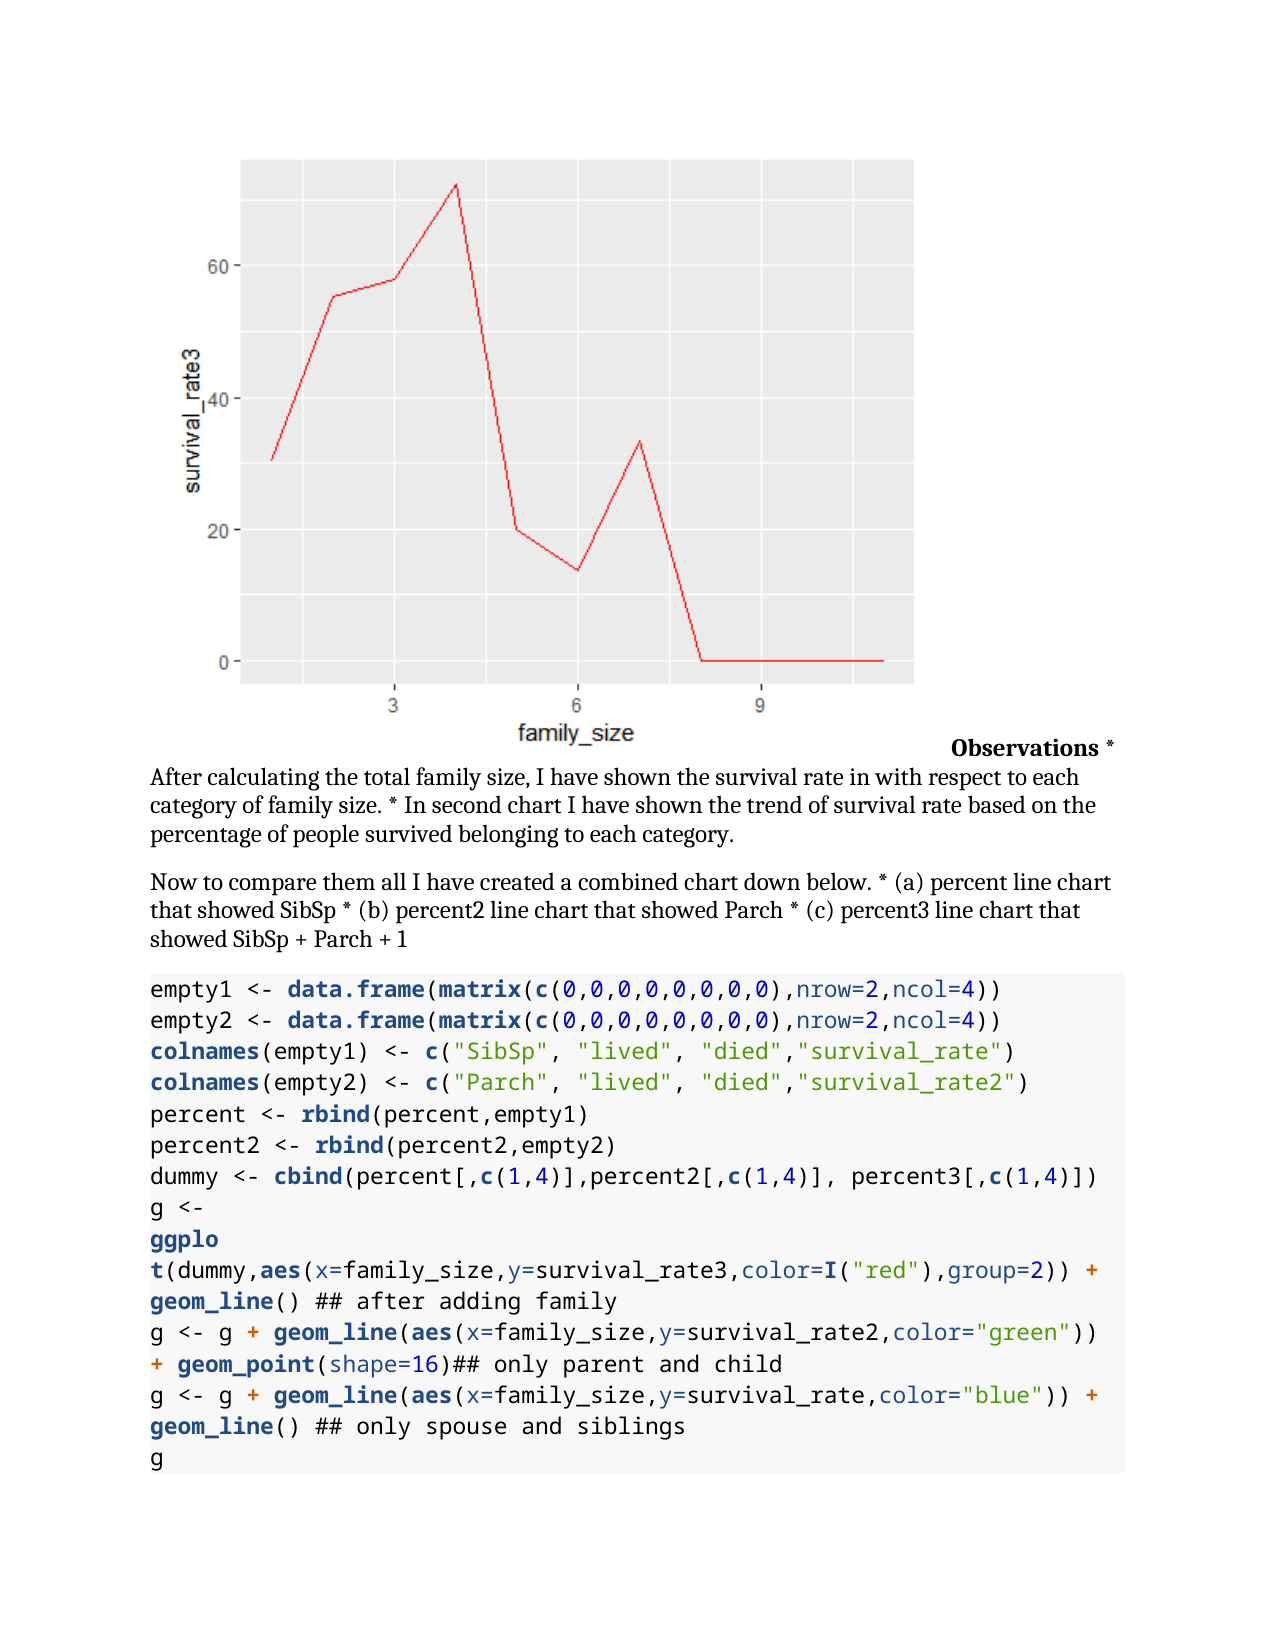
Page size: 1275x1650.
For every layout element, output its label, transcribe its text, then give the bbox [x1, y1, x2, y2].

text Now to compare them all I have created a combined chart down below. * (a) percent line chart that showed SibSp * (b) percent2 line chart that showed Parch * (c) percent3 line chart that showed SibSp + Parch + 1 [150, 868, 1125, 954]
picture [168, 150, 927, 757]
text empty1 <- data.frame(matrix(c(0,0,0,0,0,0,0,0),nrow=2,ncol=4)) empty2 <- data.frame(matrix(c(0,0,0,0,0,0,0,0),nrow=2,ncol=4)) colnames(empty1) <- c("SibSp", "lived", "died","survival_rate") colnames(empty2) <- c("Parch", "lived", "died","survival_rate2") percent <- rbind(percent,empty1) percent2 <- rbind(percent2,empty2) dummy <- cbind(percent[,c(1,4)],percent2[,c(1,4)], percent3[,c(1,4)]) g <- ggplot(dummy,aes(x=family_size,y=survival_rate3,color=I("red"),group=2)) + geom_line() ## after adding family g <- g + geom_line(aes(x=family_size,y=survival_rate2,color="green")) + geom_point(shape=16)## only parent and child g <- g + geom_line(aes(x=family_size,y=survival_rate,color="blue")) + geom_line() ## only spouse and siblings g [164, 973, 1125, 1473]
